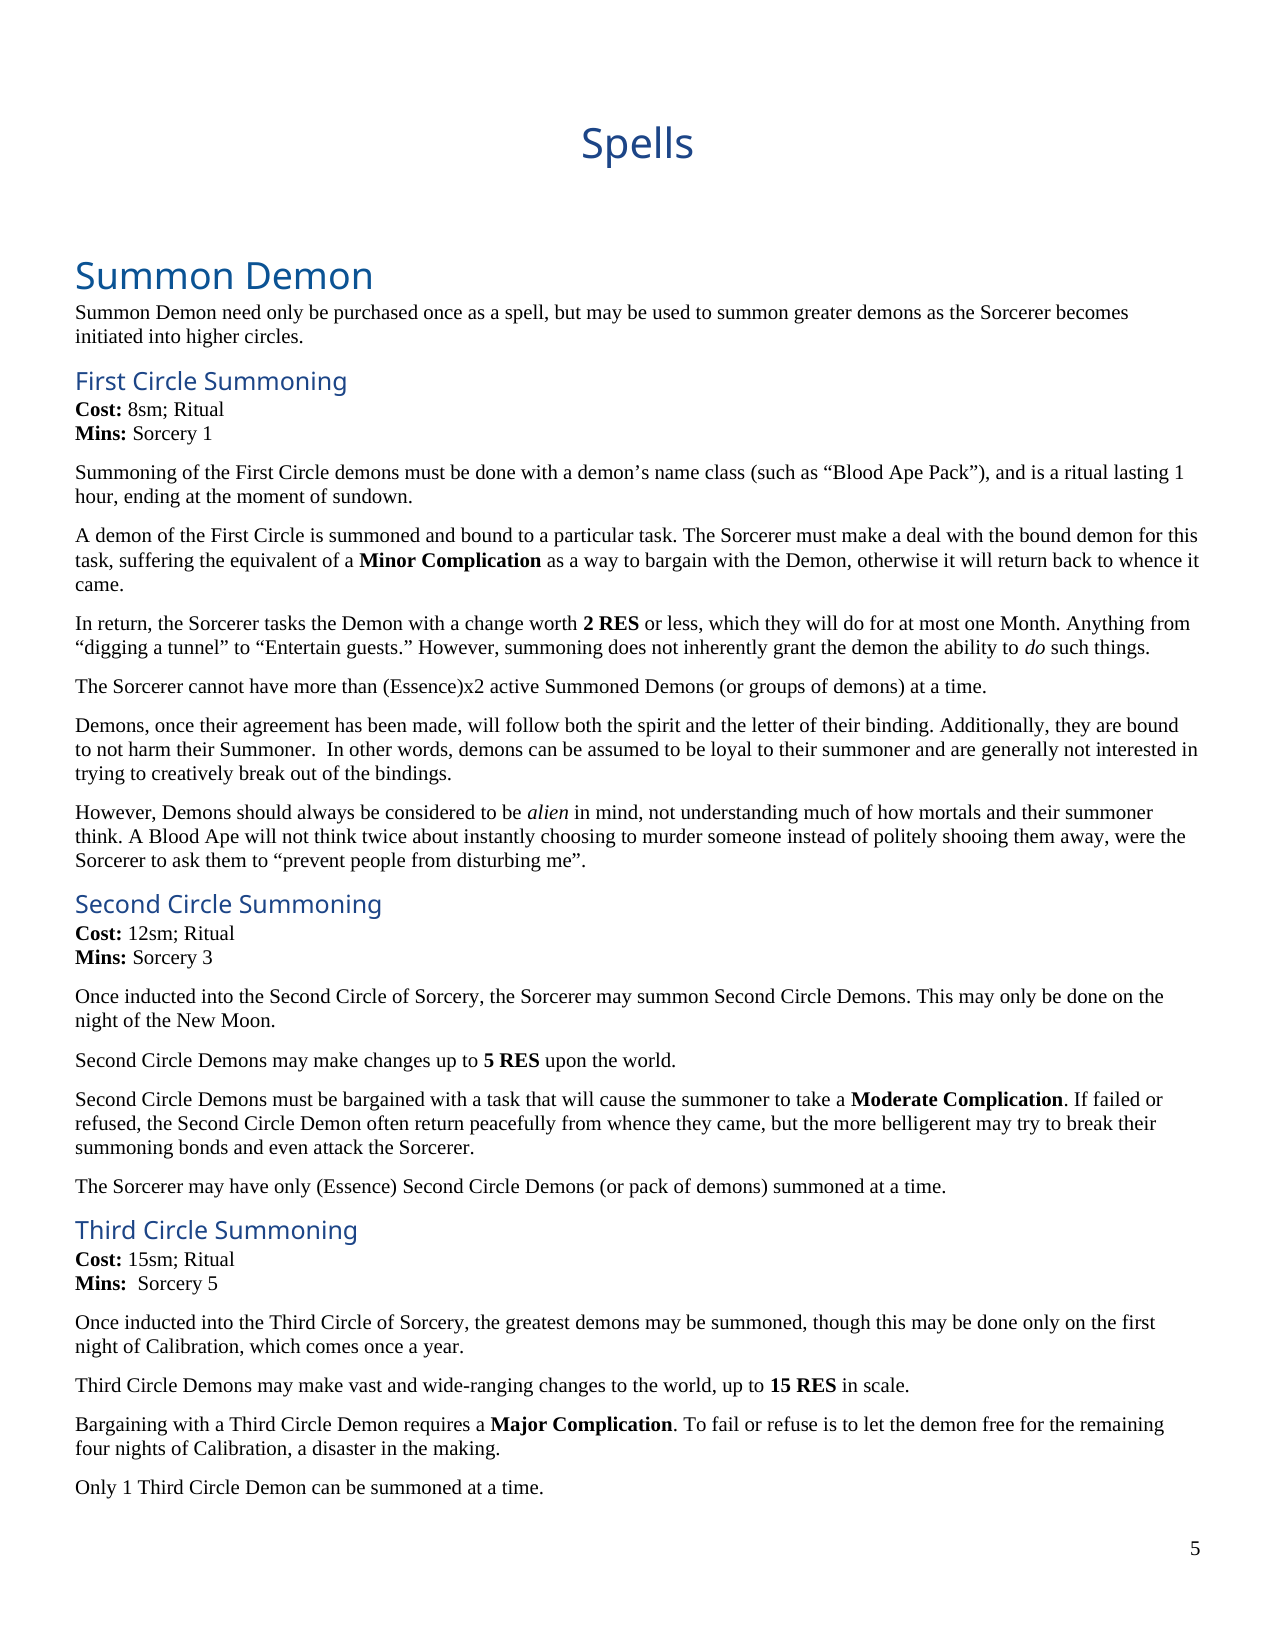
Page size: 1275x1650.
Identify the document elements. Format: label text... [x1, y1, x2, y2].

text Demons, once their agreement has been made, will follow both the spirit and the letter of their binding. Additionally, they are bound to not harm their Summoner. In other words, demons can be assumed to be loyal to their summoner and are generally not interested in trying to creatively break out of the bindings. [75, 713, 1200, 785]
text The Sorcerer may have only (Essence) Second Circle Demons (or pack of demons) summoned at a time. [75, 1174, 1200, 1198]
text Summon Demon need only be purchased once as a spell, but may be used to summon greater demons as the Sorcerer becomes initiated into higher circles. [75, 300, 1200, 348]
subtitle Third Circle Summoning [75, 1213, 1200, 1247]
text Cost: 12sm; Ritual Mins: Sorcery 3 [75, 921, 1200, 969]
text Summoning of the First Circle demons must be done with a demon’s name class (such as “Blood Ape Pack”), and is a ritual lasting 1 hour, ending at the moment of sundown. [75, 460, 1200, 508]
text Cost: 15sm; Ritual Mins: Sorcery 5 [75, 1247, 1200, 1295]
text The Sorcerer cannot have more than (Essence)x2 active Summoned Demons (or groups of demons) at a time. [75, 674, 1200, 698]
subtitle Summon Demon [75, 249, 1200, 300]
text Cost: 8sm; Ritual Mins: Sorcery 1 [75, 397, 1200, 445]
text In return, the Sorcerer tasks the Demon with a change worth 2 RES or less, which they will do for at most one Month. Anything from “digging a tunnel” to “Entertain guests.” However, summoning does not inherently grant the demon the ability to do such things. [75, 611, 1200, 659]
text Third Circle Demons may make vast and wide-ranging changes to the world, up to 15 RES in scale. [75, 1373, 1200, 1397]
text Bargaining with a Third Circle Demon requires a Major Complication. To fail or refuse is to let the demon free for the remaining four nights of Calibration, a disaster in the making. [75, 1412, 1200, 1460]
subtitle Second Circle Summoning [75, 887, 1200, 921]
subtitle Spells [75, 114, 1200, 171]
text Once inducted into the Third Circle of Sorcery, the greatest demons may be summoned, though this may be done only on the first night of Calibration, which comes once a year. [75, 1310, 1200, 1358]
subtitle First Circle Summoning [75, 363, 1200, 397]
text Second Circle Demons may make changes up to 5 RES upon the world. [75, 1047, 1200, 1072]
text Second Circle Demons must be bargained with a task that will cause the summoner to take a Moderate Complication. If failed or refused, the Second Circle Demon often return peacefully from whence they came, but the more belligerent may try to break their summoning bonds and even attack the Sorcerer. [75, 1087, 1200, 1159]
text Only 1 Third Circle Demon can be summoned at a time. [75, 1475, 1200, 1499]
text However, Demons should always be considered to be alien in mind, not understanding much of how mortals and their summoner think. A Blood Ape will not think twice about instantly choosing to murder someone instead of politely shooing them away, were the Sorcerer to ask them to “prevent people from disturbing me”. [75, 800, 1200, 872]
text Once inducted into the Second Circle of Sorcery, the Sorcerer may summon Second Circle Demons. This may only be done on the night of the New Moon. [75, 984, 1200, 1032]
text A demon of the First Circle is summoned and bound to a particular task. The Sorcerer must make a deal with the bound demon for this task, suffering the equivalent of a Minor Complication as a way to bargain with the Demon, otherwise it will return back to whence it came. [75, 523, 1200, 596]
